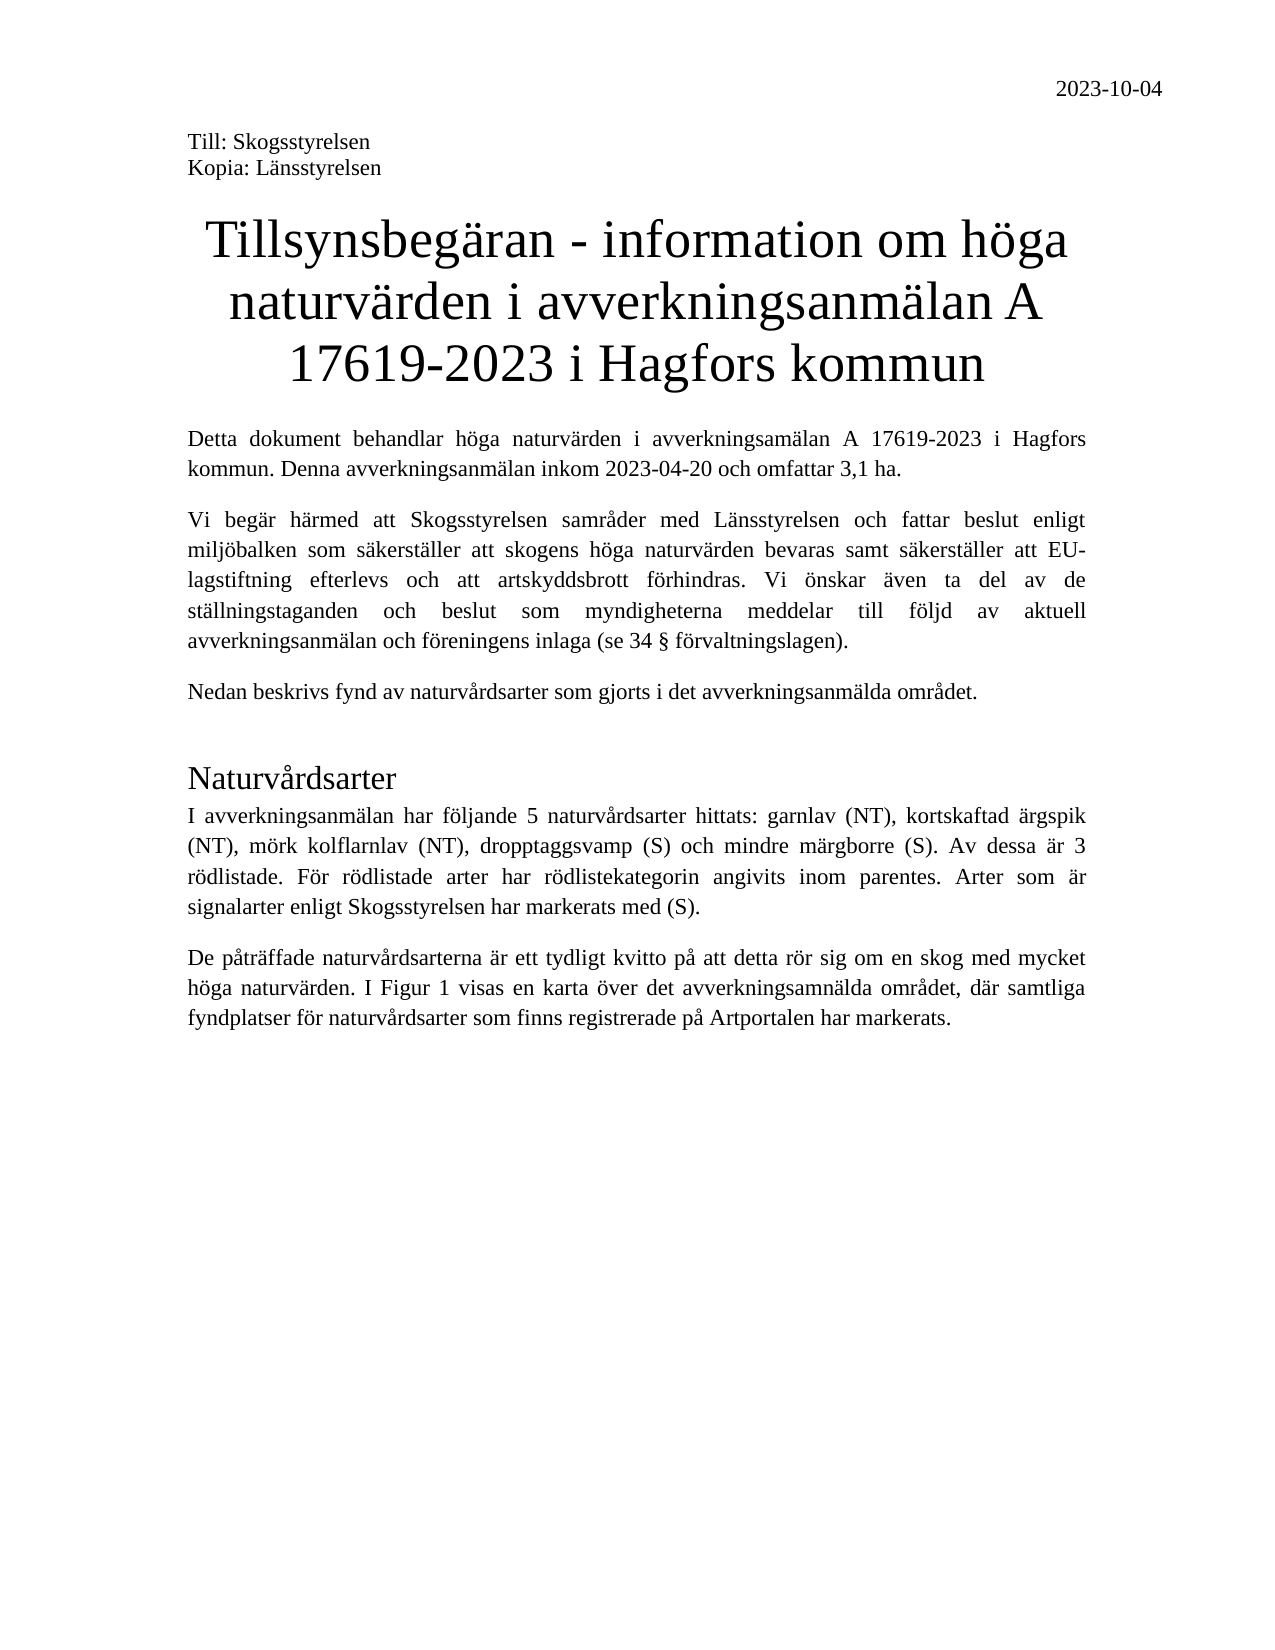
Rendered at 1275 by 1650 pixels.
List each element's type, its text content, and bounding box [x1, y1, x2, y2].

text Nedan beskrivs fynd av naturvårdsarter som gjorts i det avverkningsanmälda området. [187, 678, 1087, 704]
subtitle Naturvårdsarter [187, 758, 1087, 797]
text Vi begär härmed att Skogsstyrelsen samråder med Länsstyrelsen och fattar beslut enligt miljöbalken som säkerställer att skogens höga naturvärden bevaras samt säkerställer att EU-lagstiftning efterlevs och att artskyddsbrott förhindras. Vi önskar även ta del av de ställningstaganden och beslut som myndigheterna meddelar till följd av aktuell avverkningsanmälan och föreningens inlaga (se 34 § förvaltningslagen). [187, 506, 1087, 653]
title Tillsynsbegäran - information om höga naturvärden i avverkningsanmälan A 17619-2023 i Hagfors kommun [187, 207, 1087, 394]
text Detta dokument behandlar höga naturvärden i avverkningsamälan A 17619-2023 i Hagfors kommun. Denna avverkningsanmälan inkom 2023-04-20 och omfattar 3,1 ha. [187, 425, 1087, 481]
text De påträffade naturvårdsarterna är ett tydligt kvitto på att detta rör sig om en skog med mycket höga naturvärden. I Figur 1 visas en karta över det avverkningsamnälda området, där samtliga fyndplatser för naturvårdsarter som finns registrerade på Artportalen har markerats. [187, 944, 1087, 1031]
text I avverkningsanmälan har följande 5 naturvårdsarter hittats: garnlav (NT), kortskaftad ärgspik (NT), mörk kolflarnlav (NT), dropptaggsvamp (S) och mindre märgborre (S). Av dessa är 3 rödlistade. För rödlistade arter har rödlistekategorin angivits inom parentes. Arter som är signalarter enligt Skogsstyrelsen har markerats med (S). [187, 802, 1087, 919]
